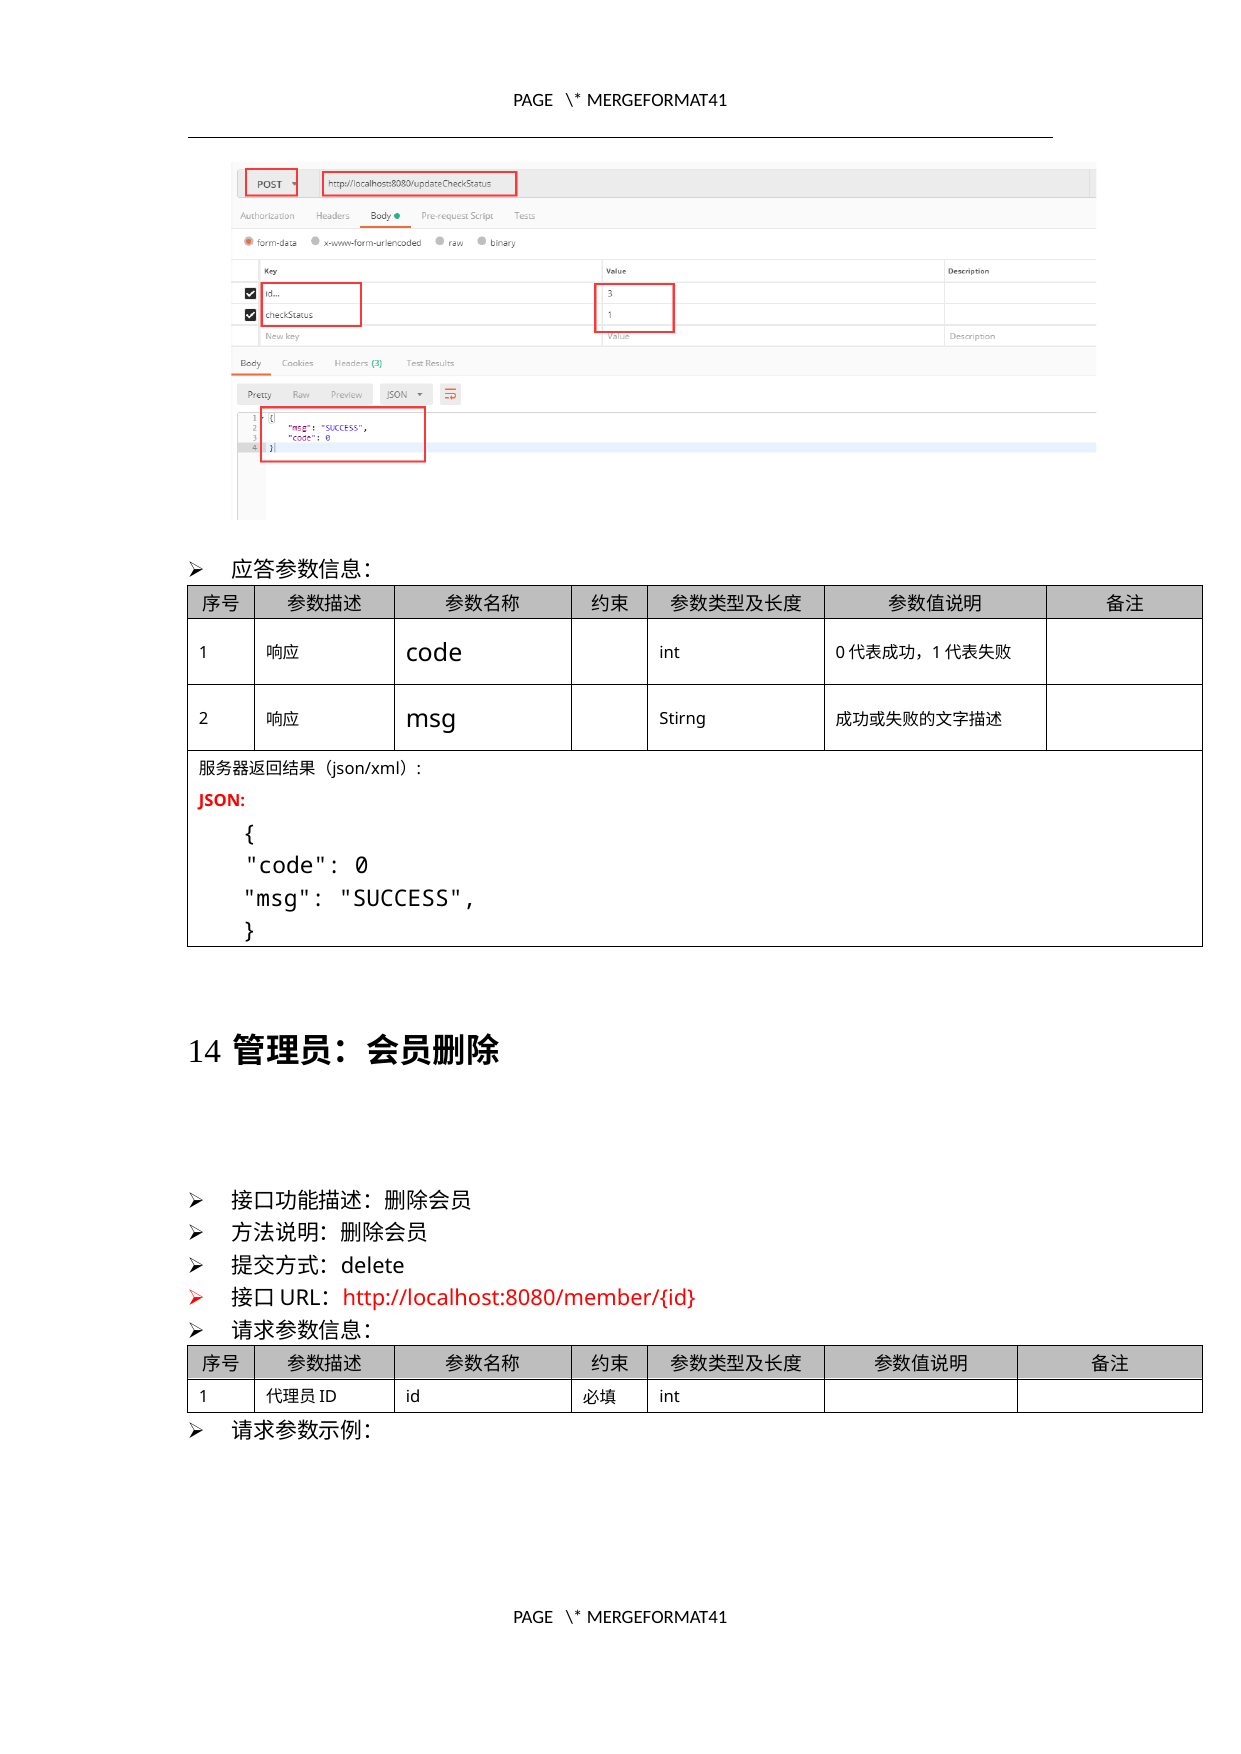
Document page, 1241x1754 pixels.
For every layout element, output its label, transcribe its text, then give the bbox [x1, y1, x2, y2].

table_header 约束 [572, 1346, 647, 1378]
subtitle 管理员：会员删除 [187, 1015, 1053, 1080]
table_cell msg [395, 685, 571, 750]
table_cell 1 [188, 619, 254, 684]
table_cell [572, 685, 647, 750]
table_header 参数值说明 [825, 586, 1046, 618]
picture [231, 162, 1097, 520]
table_cell [1047, 685, 1202, 750]
table_header 备注 [1047, 586, 1202, 618]
table_cell int [648, 619, 824, 684]
table_header 参数名称 [395, 586, 571, 618]
table_cell 0代表成功，1代表失败 [825, 619, 1046, 684]
table_header 参数类型及长度 [648, 1346, 824, 1378]
list 方法说明：删除会员 [187, 1215, 1053, 1247]
table_header 序号 [188, 1346, 254, 1378]
table_cell [572, 619, 647, 684]
table_header 参数描述 [255, 1346, 394, 1378]
table_cell [1047, 619, 1202, 684]
list 接口URL：http://localhost:8080/member/{id} [187, 1280, 1053, 1312]
list 应答参数信息： [187, 552, 1053, 584]
table_header 序号 [188, 586, 254, 618]
table_cell [1018, 1380, 1202, 1412]
table_cell 代理员ID [255, 1380, 394, 1412]
table_cell 服务器返回结果（json/xml）: JSON: { "code": 0 "msg": "SUCCESS", } [188, 751, 1202, 946]
table_cell id [395, 1380, 571, 1412]
list 请求参数信息： [187, 1312, 1053, 1345]
table_header 约束 [572, 586, 647, 618]
table_cell 2 [188, 685, 254, 750]
table_cell 必填 [572, 1380, 647, 1412]
list 请求参数示例： [187, 1413, 1053, 1446]
table_cell 成功或失败的文字描述 [825, 685, 1046, 750]
table_cell int [648, 1380, 824, 1412]
table_header 参数类型及长度 [648, 586, 824, 618]
table_cell Stirng [648, 685, 824, 750]
table_cell [825, 1380, 1017, 1412]
table_header 参数名称 [395, 1346, 571, 1378]
table_cell 1 [188, 1380, 254, 1412]
table_cell 响应 [255, 619, 394, 684]
table_header 参数描述 [255, 586, 394, 618]
table_cell 响应 [255, 685, 394, 750]
table_cell code [395, 619, 571, 684]
list 接口功能描述：删除会员 [187, 1182, 1053, 1215]
table_header 参数值说明 [825, 1346, 1017, 1378]
table_header 备注 [1018, 1346, 1202, 1378]
list 提交方式：delete [187, 1247, 1053, 1280]
